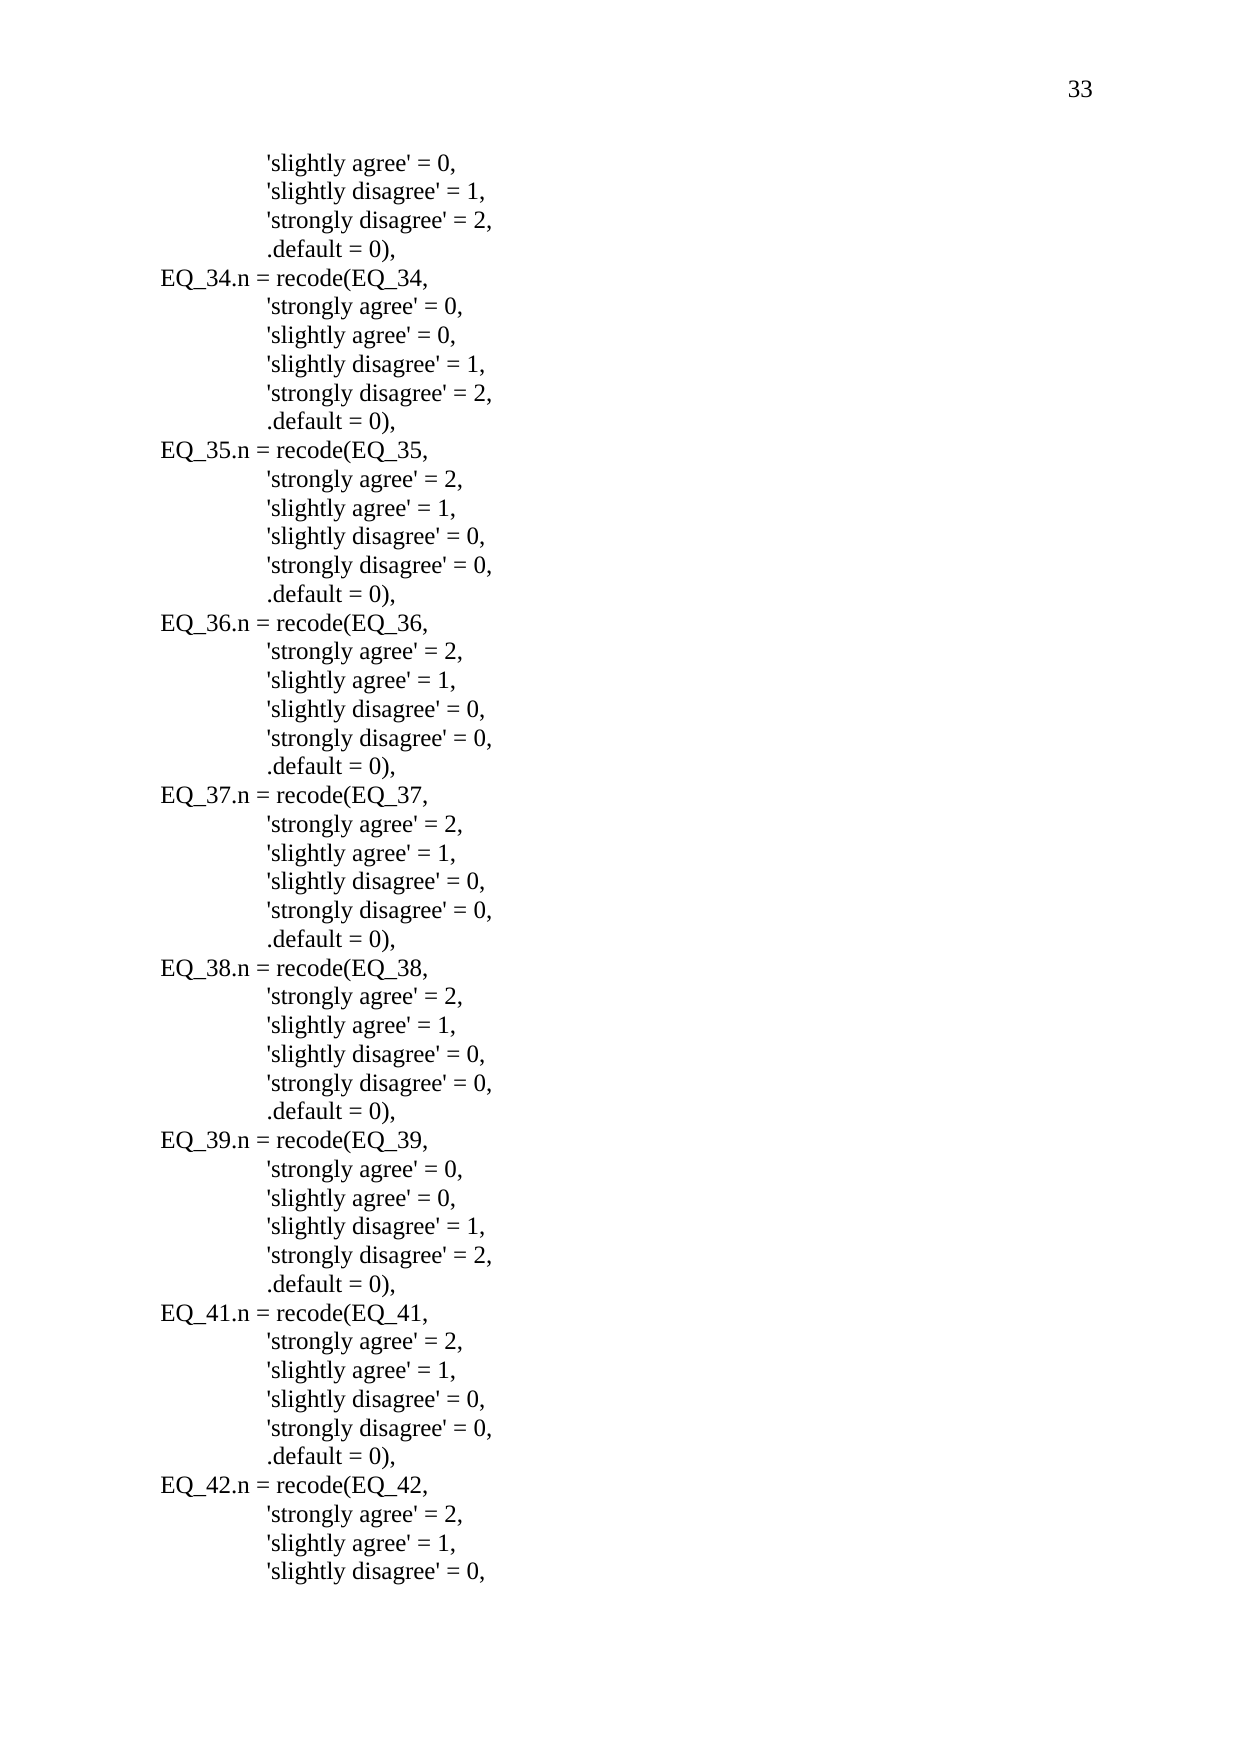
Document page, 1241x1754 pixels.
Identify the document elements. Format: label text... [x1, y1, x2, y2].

text .default = 0), [148, 406, 1092, 435]
text 'slightly agree' = 0, [148, 320, 1092, 349]
text 'slightly disagree' = 0, [148, 694, 1092, 723]
text .default = 0), [148, 579, 1092, 608]
text 'slightly disagree' = 1, [148, 349, 1092, 378]
text 'strongly agree' = 2, [148, 1499, 1092, 1528]
text EQ_39.n = recode(EQ_39, [148, 1125, 1092, 1154]
text 'slightly disagree' = 0, [148, 521, 1092, 550]
text 'strongly agree' = 0, [148, 291, 1092, 320]
text .default = 0), [148, 924, 1092, 953]
text 'slightly agree' = 1, [148, 1528, 1092, 1556]
text 'strongly disagree' = 2, [148, 378, 1092, 406]
text .default = 0), [148, 1269, 1092, 1298]
text EQ_38.n = recode(EQ_38, [148, 953, 1092, 981]
text 'slightly disagree' = 0, [148, 1039, 1092, 1068]
text 'slightly agree' = 0, [148, 1183, 1092, 1211]
text .default = 0), [148, 234, 1092, 263]
text .default = 0), [148, 1441, 1092, 1470]
text 'slightly agree' = 1, [148, 1010, 1092, 1039]
text 'strongly disagree' = 0, [148, 723, 1092, 751]
text 'slightly agree' = 1, [148, 1355, 1092, 1384]
text 'slightly disagree' = 0, [148, 1556, 1092, 1585]
text .default = 0), [148, 751, 1092, 780]
text 'slightly disagree' = 0, [148, 866, 1092, 895]
text 'strongly disagree' = 0, [148, 1068, 1092, 1096]
text 'strongly disagree' = 0, [148, 895, 1092, 924]
text EQ_35.n = recode(EQ_35, [148, 435, 1092, 464]
text 'strongly agree' = 2, [148, 636, 1092, 665]
text 'strongly disagree' = 2, [148, 1240, 1092, 1269]
text 'slightly agree' = 1, [148, 665, 1092, 694]
text 'slightly agree' = 1, [148, 493, 1092, 521]
text 'strongly agree' = 2, [148, 981, 1092, 1010]
text EQ_34.n = recode(EQ_34, [148, 263, 1092, 291]
text 'strongly agree' = 0, [148, 1154, 1092, 1183]
text 'slightly disagree' = 1, [148, 176, 1092, 205]
text EQ_37.n = recode(EQ_37, [148, 780, 1092, 809]
text 'slightly agree' = 0, [148, 148, 1092, 176]
text EQ_36.n = recode(EQ_36, [148, 608, 1092, 636]
text 'strongly disagree' = 0, [148, 550, 1092, 579]
text 'strongly agree' = 2, [148, 1326, 1092, 1355]
text 'slightly disagree' = 1, [148, 1211, 1092, 1240]
text 'slightly disagree' = 0, [148, 1384, 1092, 1413]
text 'strongly agree' = 2, [148, 809, 1092, 838]
text .default = 0), [148, 1096, 1092, 1125]
text EQ_42.n = recode(EQ_42, [148, 1470, 1092, 1499]
text 'strongly agree' = 2, [148, 464, 1092, 493]
text 'strongly disagree' = 0, [148, 1413, 1092, 1441]
text EQ_41.n = recode(EQ_41, [148, 1298, 1092, 1326]
text 'slightly agree' = 1, [148, 838, 1092, 866]
text 'strongly disagree' = 2, [148, 205, 1092, 234]
